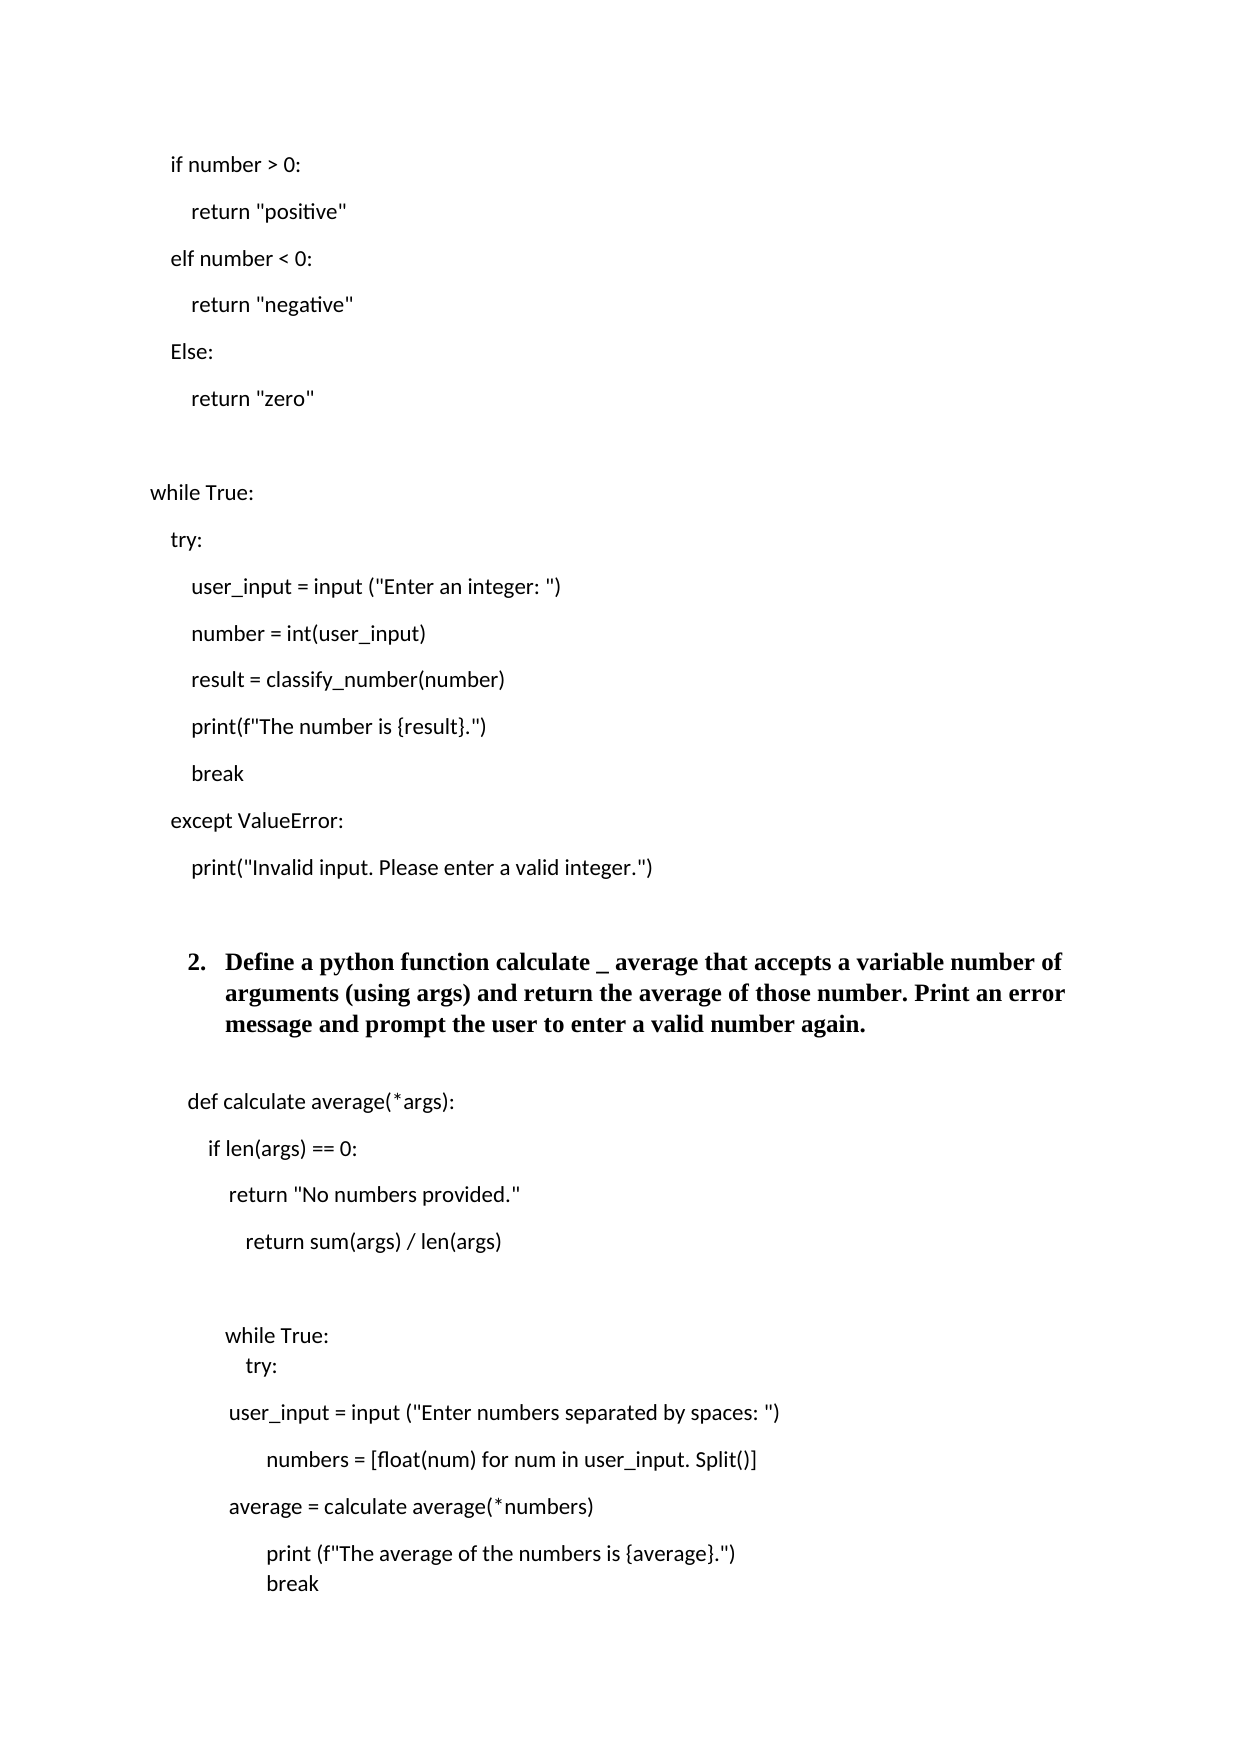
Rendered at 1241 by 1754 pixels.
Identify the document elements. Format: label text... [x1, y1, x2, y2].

text try: [150, 525, 1090, 553]
text return "positive" [150, 197, 1090, 225]
text print(f"The number is {result}.") [150, 712, 1090, 741]
text return "negative" [150, 291, 1090, 319]
text print("Invalid input. Please enter a valid integer.") [150, 853, 1090, 881]
text number = int(user_input) [150, 619, 1090, 647]
text user_input = input ("Enter numbers separated by spaces: ") [187, 1398, 1090, 1426]
text elf number < 0: [150, 244, 1090, 272]
text average = calculate average(*numbers) [187, 1492, 1090, 1520]
list Define a python function calculate _ average that accepts a variable number of arguments (using args) and return the average of those number. Print an error message and prompt the user to enter a valid number again. [187, 947, 1090, 1038]
list print (f"The average of the numbers is {average}.") [225, 1539, 1090, 1567]
list try: [225, 1351, 1090, 1379]
text Else: [150, 337, 1090, 366]
text except ValueError: [150, 806, 1090, 834]
list numbers = [float(num) for num in user_input. Split()] [225, 1445, 1090, 1473]
text return "zero" [150, 384, 1090, 412]
text if len(args) == 0: [187, 1134, 1090, 1162]
text if number > 0: [150, 150, 1090, 178]
text def calculate average(*args): [187, 1087, 1090, 1115]
list break [225, 1569, 1090, 1597]
text while True: [150, 478, 1090, 506]
list return sum(args) / len(args) [225, 1227, 1090, 1256]
text result = classify_number(number) [150, 666, 1090, 694]
text user_input = input ("Enter an integer: ") [150, 572, 1090, 600]
text return "No numbers provided." [187, 1181, 1090, 1209]
text break [150, 759, 1090, 787]
list while True: [225, 1321, 1090, 1349]
